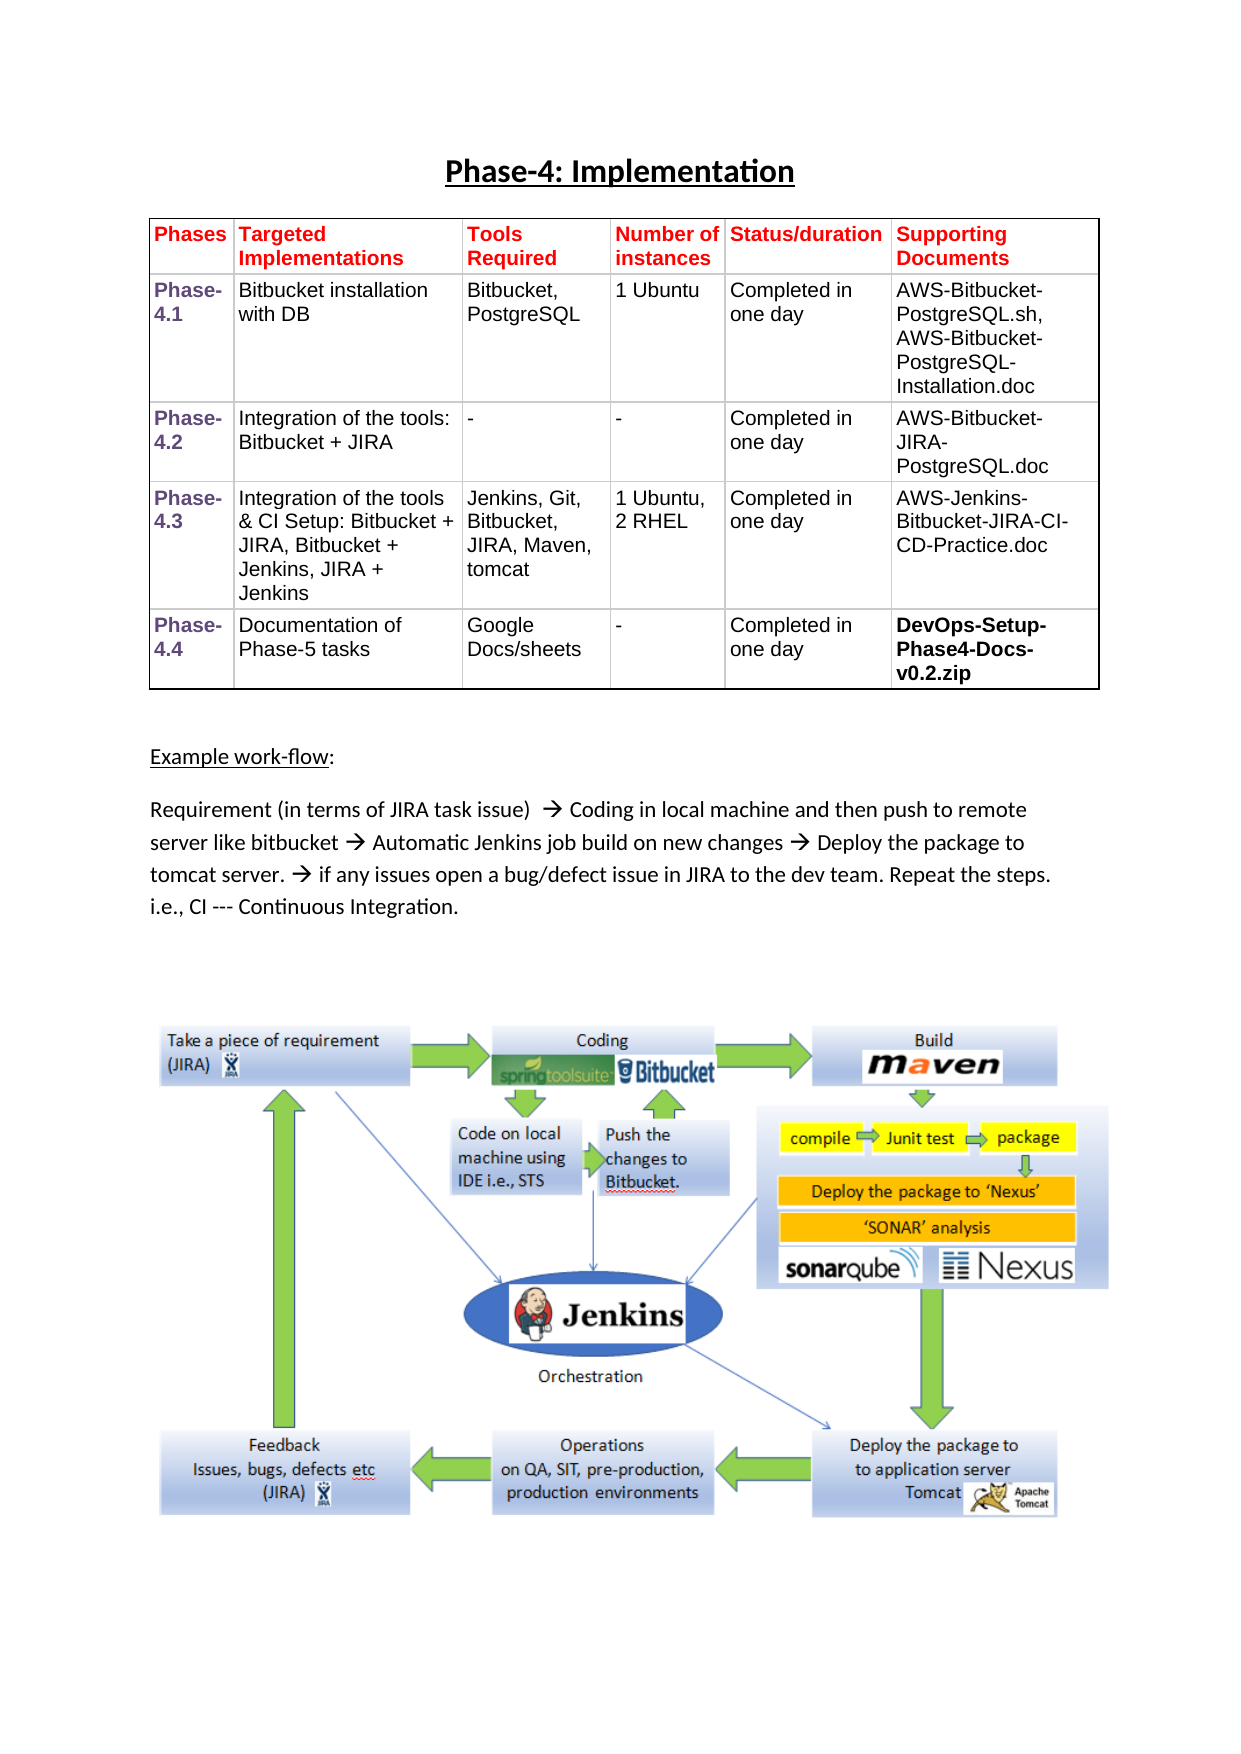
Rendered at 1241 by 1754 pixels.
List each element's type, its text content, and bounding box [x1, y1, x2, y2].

table_cell Google Docs/sheets [463, 610, 610, 688]
picture [150, 998, 1118, 1532]
table_cell Jenkins, Git, Bitbucket, JIRA, Maven, tomcat [463, 482, 610, 608]
table_cell AWS-Bitbucket-JIRA-PostgreSQL.doc [892, 403, 1098, 481]
table_cell - [463, 403, 610, 481]
text Example work-flow: [150, 742, 1090, 771]
table_cell Bitbucket, PostgreSQL [463, 275, 610, 401]
table_header Number of instances [611, 219, 724, 273]
table_cell Documentation of Phase-5 tasks [235, 610, 462, 688]
table_header Targeted Implementations [235, 219, 462, 273]
table_header Phases [150, 219, 233, 273]
table_header Tools Required [463, 219, 610, 273]
table_cell Phase-4.4 [150, 610, 233, 688]
table_cell AWS-Jenkins-Bitbucket-JIRA-CI-CD-Practice.doc [892, 482, 1098, 608]
text Requirement (in terms of JIRA task issue) Coding in local machine and then push to remote server like bitbucket Automatic Jenkins job build on new changes Deploy the package to tomcat server. if any issues open a bug/defect issue in JIRA to the dev team. Repeat the steps. i.e., CI --- Continuous Integration. [150, 796, 1090, 920]
table_cell Phase-4.3 [150, 482, 233, 608]
table_cell Completed in one day [726, 275, 891, 401]
table_cell - [611, 403, 724, 481]
table_cell Phase-4.2 [150, 403, 233, 481]
table_cell AWS-Bitbucket-PostgreSQL.sh, AWS-Bitbucket-PostgreSQL-Installation.doc [892, 275, 1098, 401]
table_cell 1 Ubuntu [611, 275, 724, 401]
table_cell Integration of the tools: Bitbucket + JIRA [235, 403, 462, 481]
table_cell Completed in one day [726, 403, 891, 481]
table_header Status/duration [726, 219, 891, 273]
table_cell Completed in one day [726, 482, 891, 608]
table_cell Phase-4.1 [150, 275, 233, 401]
text Phase-4: Implementation [150, 150, 1090, 191]
table_header Supporting Documents [892, 219, 1098, 273]
table_cell Integration of the tools & CI Setup: Bitbucket + JIRA, Bitbucket + Jenkins, JIRA + Jenkins [235, 482, 462, 608]
table_cell Completed in one day [726, 610, 891, 688]
table_cell - [611, 610, 724, 688]
table_cell 1 Ubuntu, 2 RHEL [611, 482, 724, 608]
table_cell DevOps-Setup-Phase4-Docs-v0.2.zip [892, 610, 1098, 688]
table_cell Bitbucket installation with DB [235, 275, 462, 401]
